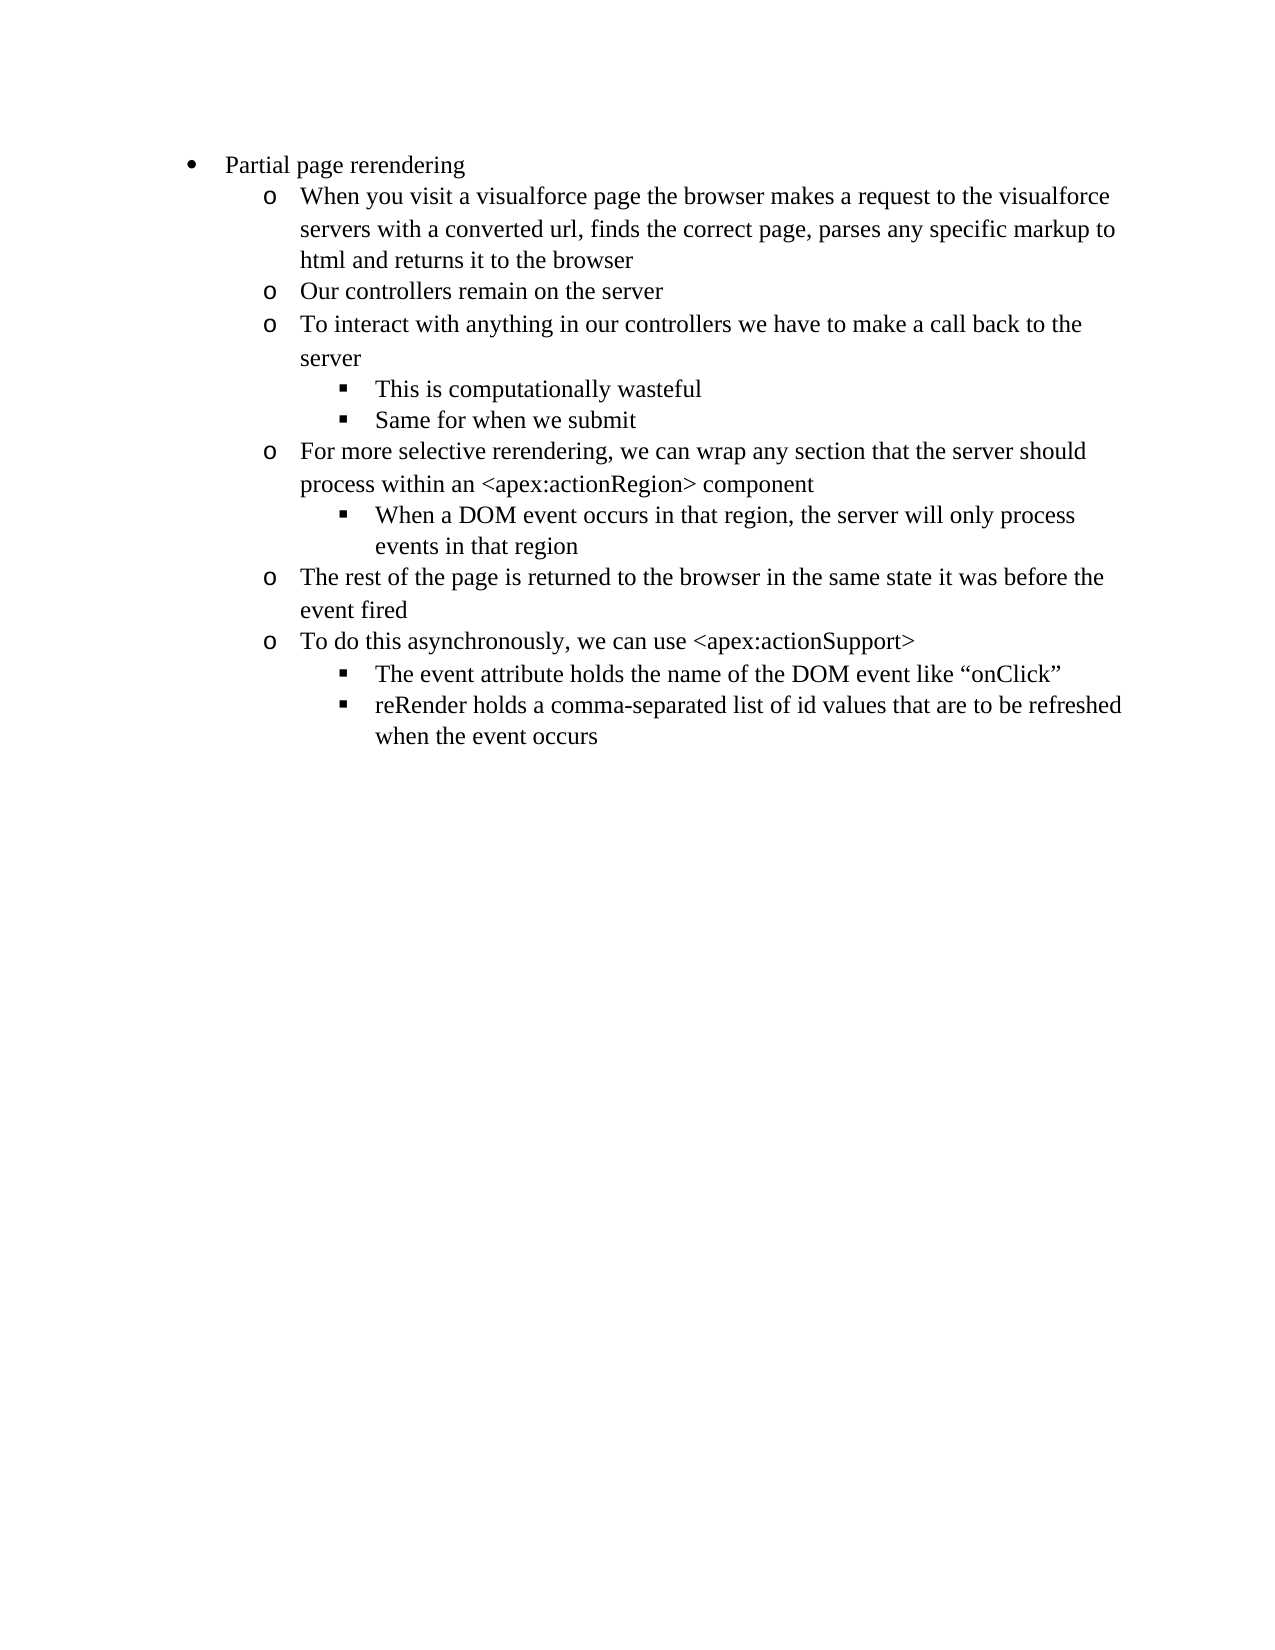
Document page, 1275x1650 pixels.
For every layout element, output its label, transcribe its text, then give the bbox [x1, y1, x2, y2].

list To do this asynchronously, we can use <apex:actionSupport> [262, 626, 1125, 657]
list When a DOM event occurs in that region, the server will only process events in that region [337, 500, 1125, 560]
list The event attribute holds the name of the DOM event like “onClick” [337, 659, 1125, 688]
list Same for when we submit [337, 405, 1125, 433]
list For more selective rerendering, we can wrap any section that the server should process within an <apex:actionRegion> component [262, 436, 1125, 498]
list reRender holds a comma-separated list of id values that are to be refreshed when the event occurs [337, 690, 1125, 750]
list This is computationally wasteful [337, 374, 1125, 402]
list When you visit a visualforce page the browser makes a request to the visualforce servers with a converted url, finds the correct page, parses any specific markup to html and returns it to the browser [262, 181, 1125, 274]
list Partial page rerendering [187, 150, 1125, 179]
list Our controllers remain on the server [262, 276, 1125, 307]
list The rest of the page is returned to the browser in the same state it was before the event fired [262, 562, 1125, 624]
list To interact with anything in our controllers we have to make a call back to the server [262, 309, 1125, 371]
